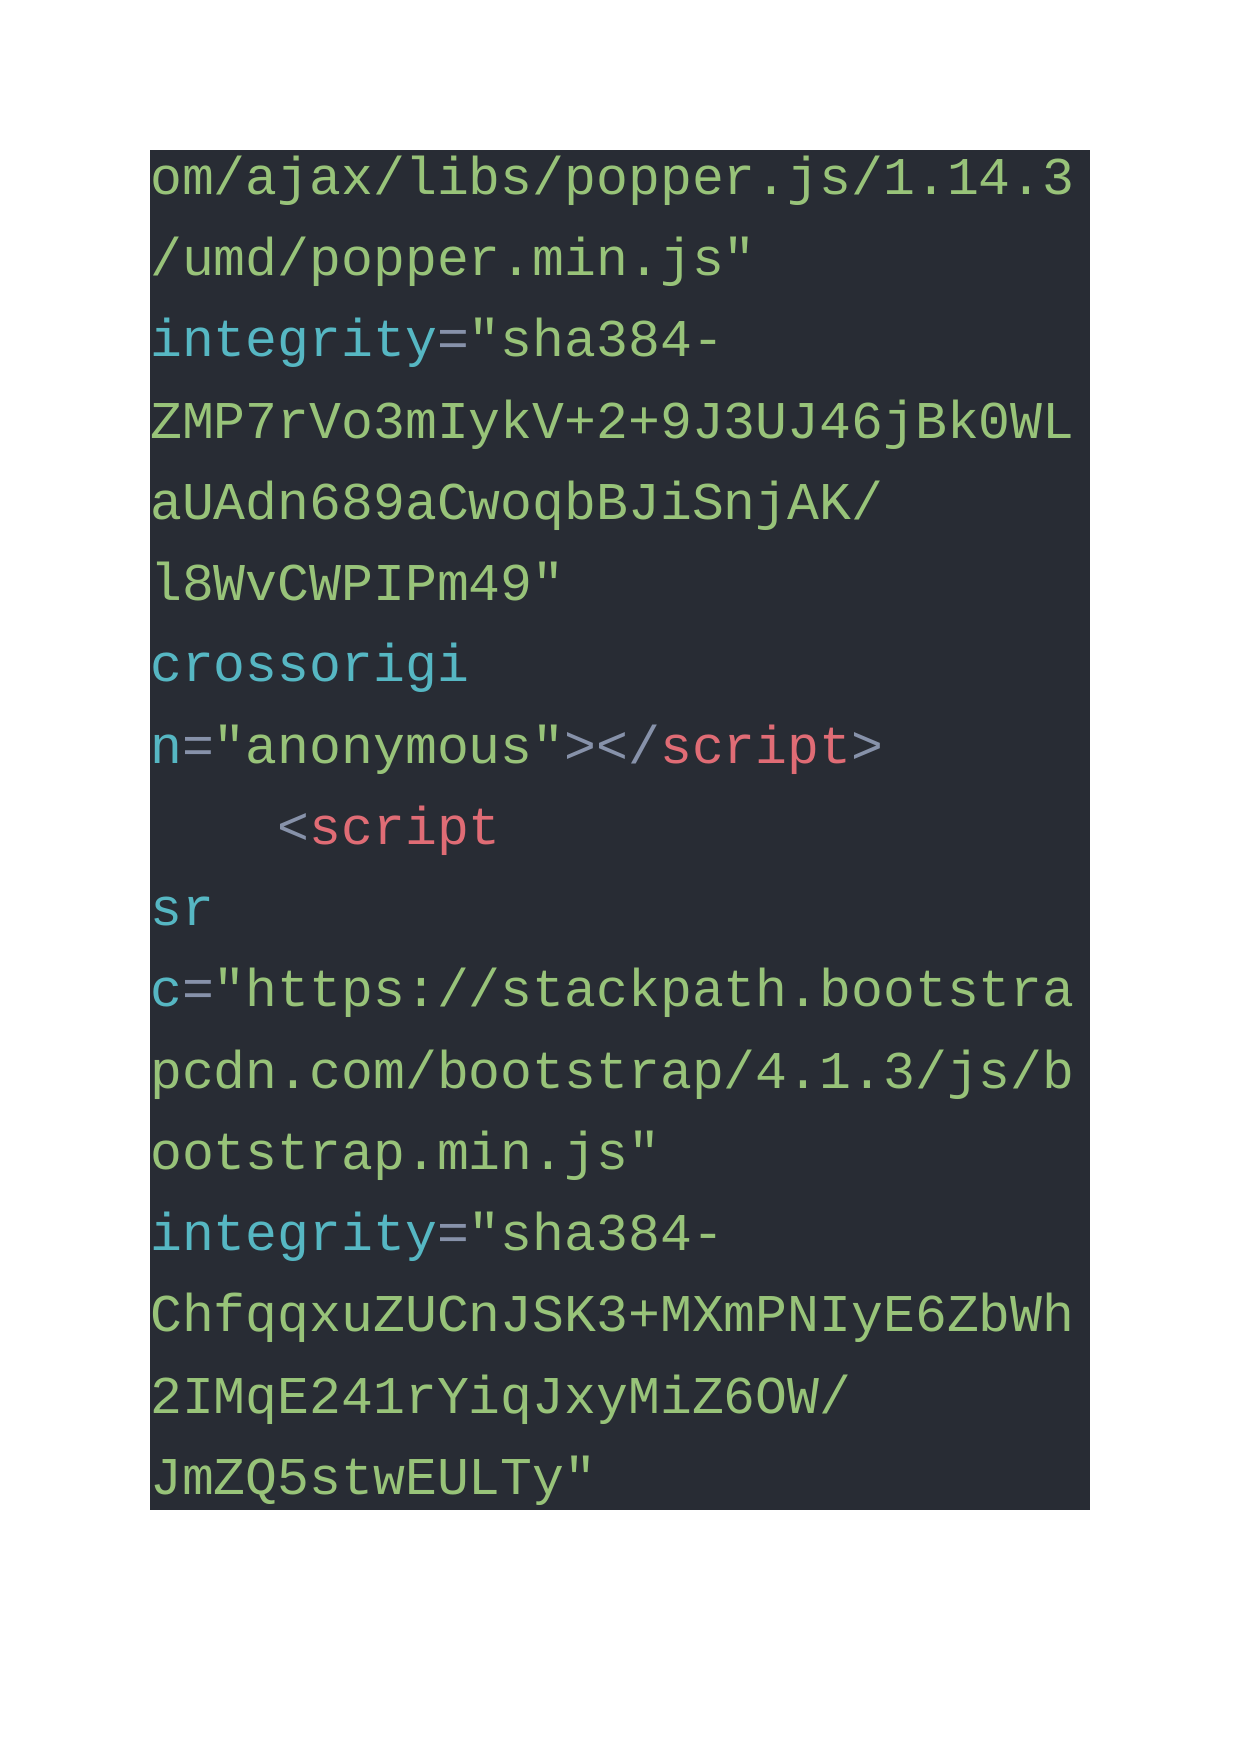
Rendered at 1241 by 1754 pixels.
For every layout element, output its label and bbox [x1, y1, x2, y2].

text [150, 800, 1090, 1510]
text [150, 150, 1090, 779]
